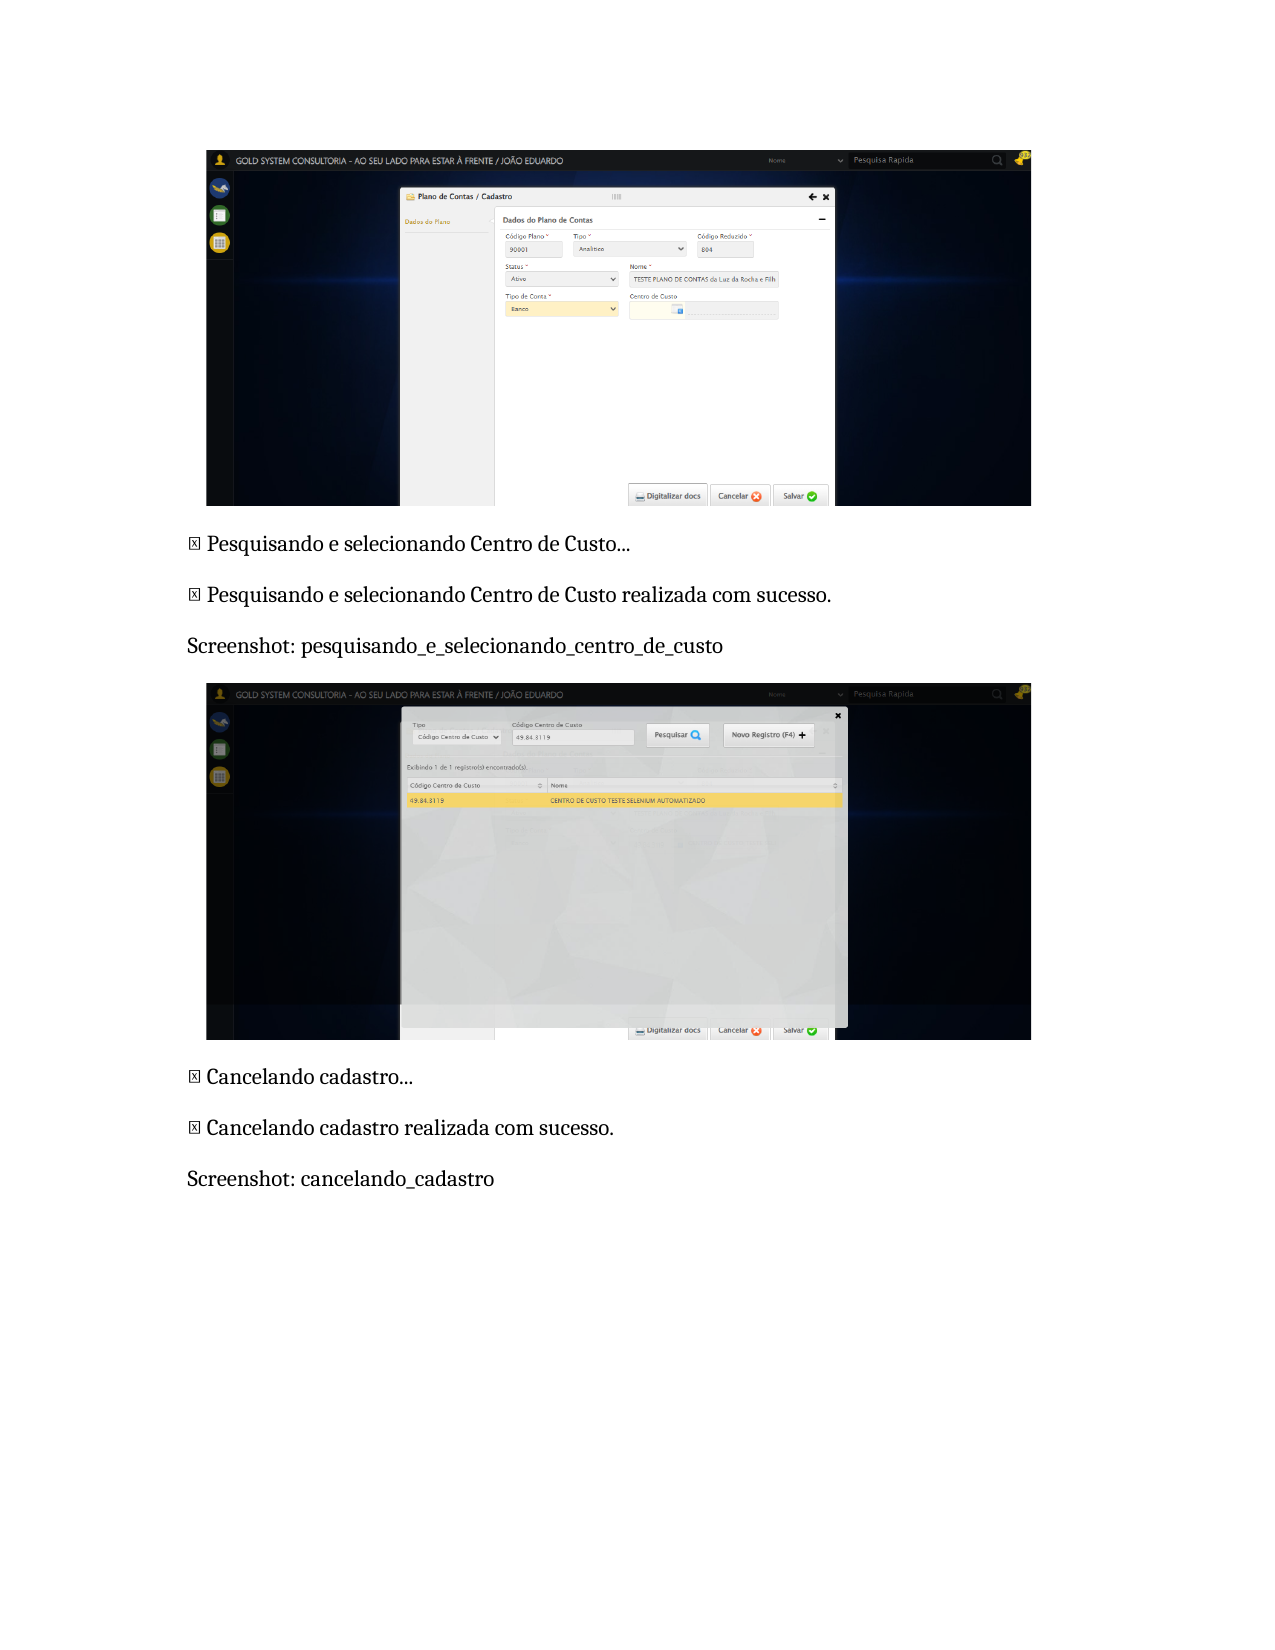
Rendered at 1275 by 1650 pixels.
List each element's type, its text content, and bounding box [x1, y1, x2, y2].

text Screenshot: pesquisando_e_selecionando_centro_de_custo [187, 632, 1087, 659]
picture [206, 683, 1032, 1040]
text 🔄 Pesquisando e selecionando Centro de Custo... [187, 530, 1087, 557]
text ✅ Pesquisando e selecionando Centro de Custo realizada com sucesso. [187, 581, 1087, 608]
picture [206, 150, 1032, 506]
text 🔄 Cancelando cadastro... [187, 1064, 1087, 1090]
text Screenshot: cancelando_cadastro [187, 1166, 1087, 1192]
text ✅ Cancelando cadastro realizada com sucesso. [187, 1115, 1087, 1141]
